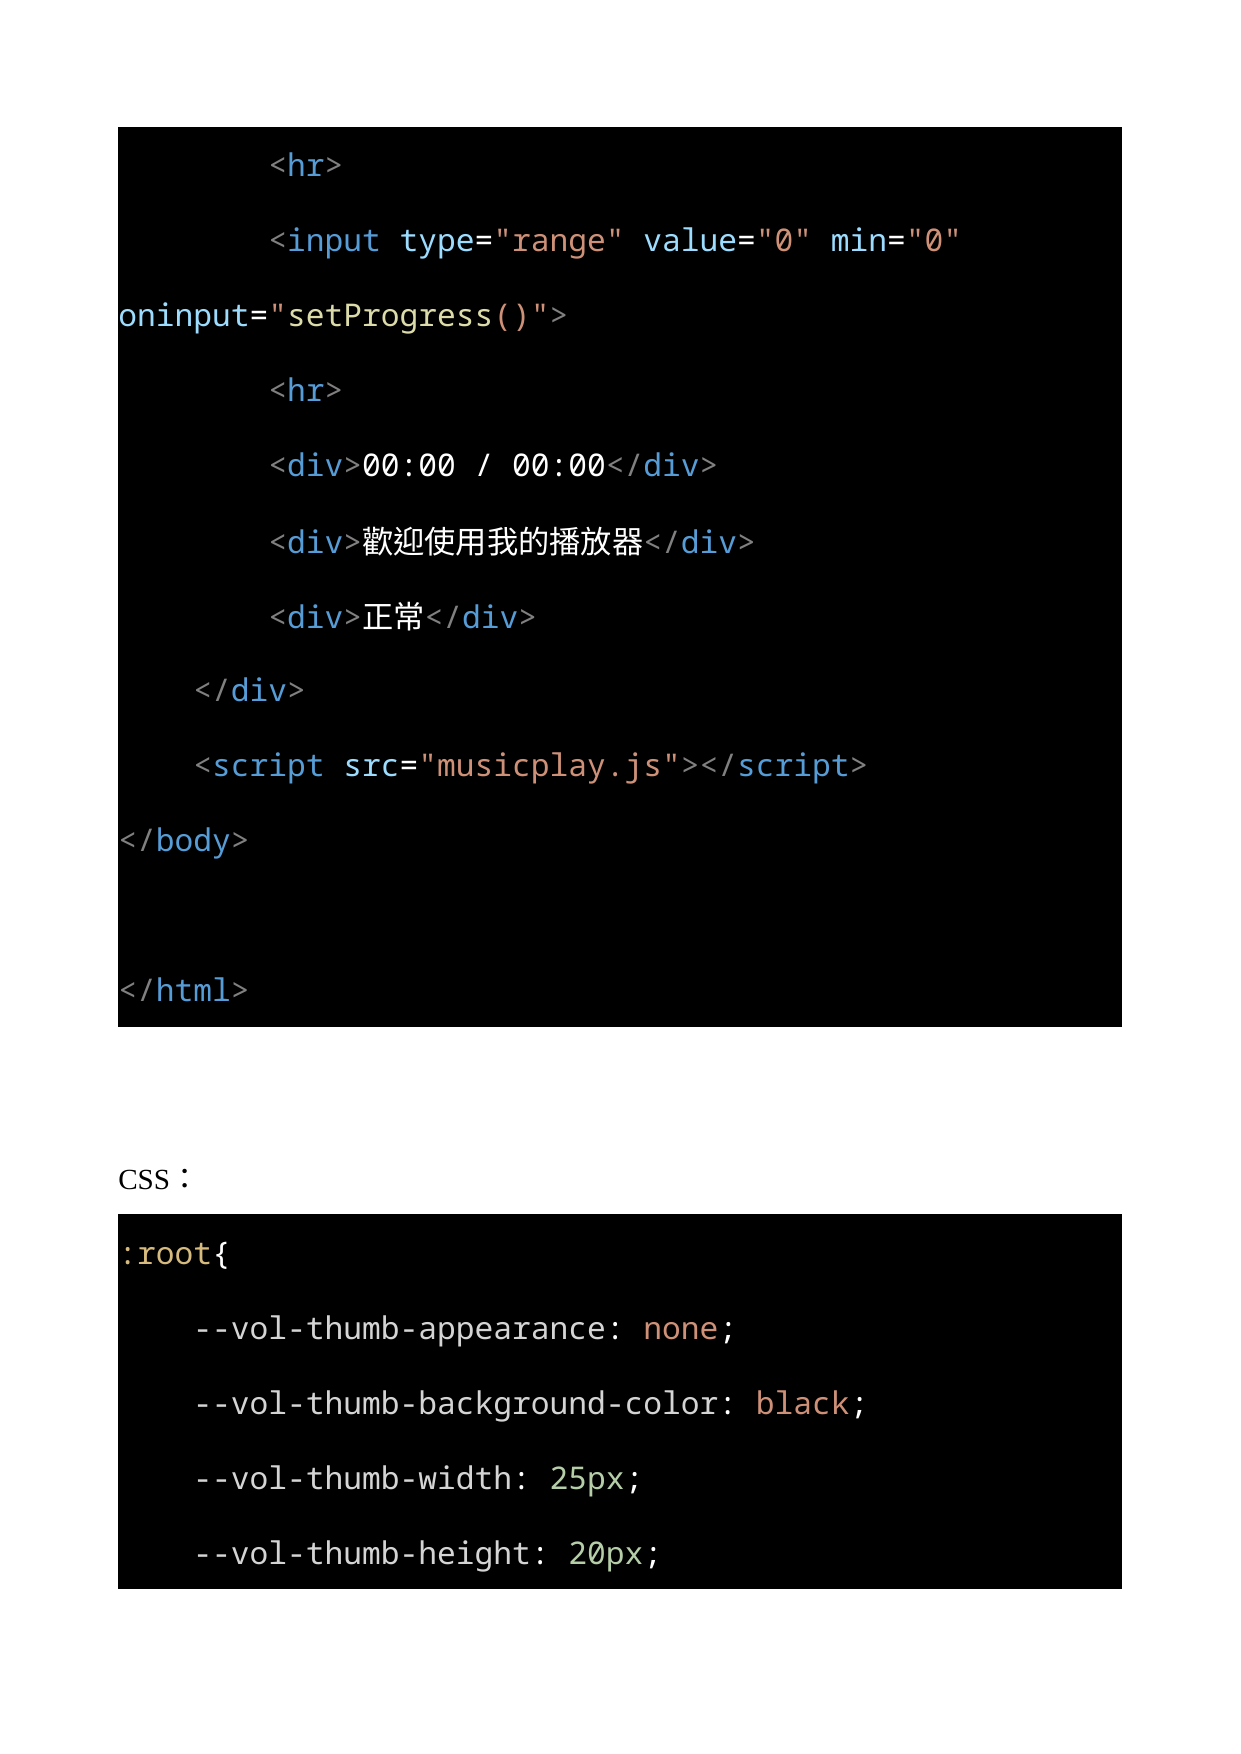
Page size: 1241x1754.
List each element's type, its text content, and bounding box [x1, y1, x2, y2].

text --vol-thumb-height: 20px; [118, 1514, 1122, 1589]
text --vol-thumb-background-color: black; [118, 1364, 1122, 1439]
text :root{ [118, 1214, 1122, 1289]
text <hr> [118, 127, 1122, 202]
text <div>正常</div> [118, 577, 1122, 652]
text <div>00:00 / 00:00</div> [118, 427, 1122, 502]
text <div>歡迎使用我的播放器</div> [118, 502, 1122, 577]
text CSS： [118, 1139, 1122, 1214]
text --vol-thumb-width: 25px; [118, 1439, 1122, 1514]
text </div> [118, 652, 1122, 727]
text --vol-thumb-appearance: none; [118, 1289, 1122, 1364]
text </body> [118, 802, 1122, 877]
text <script src="musicplay.js"></script> [118, 727, 1122, 802]
text <hr> [118, 352, 1122, 427]
text <input type="range" value="0" min="0" oninput="setProgress()"> [118, 202, 1122, 352]
text </html> [118, 952, 1122, 1027]
